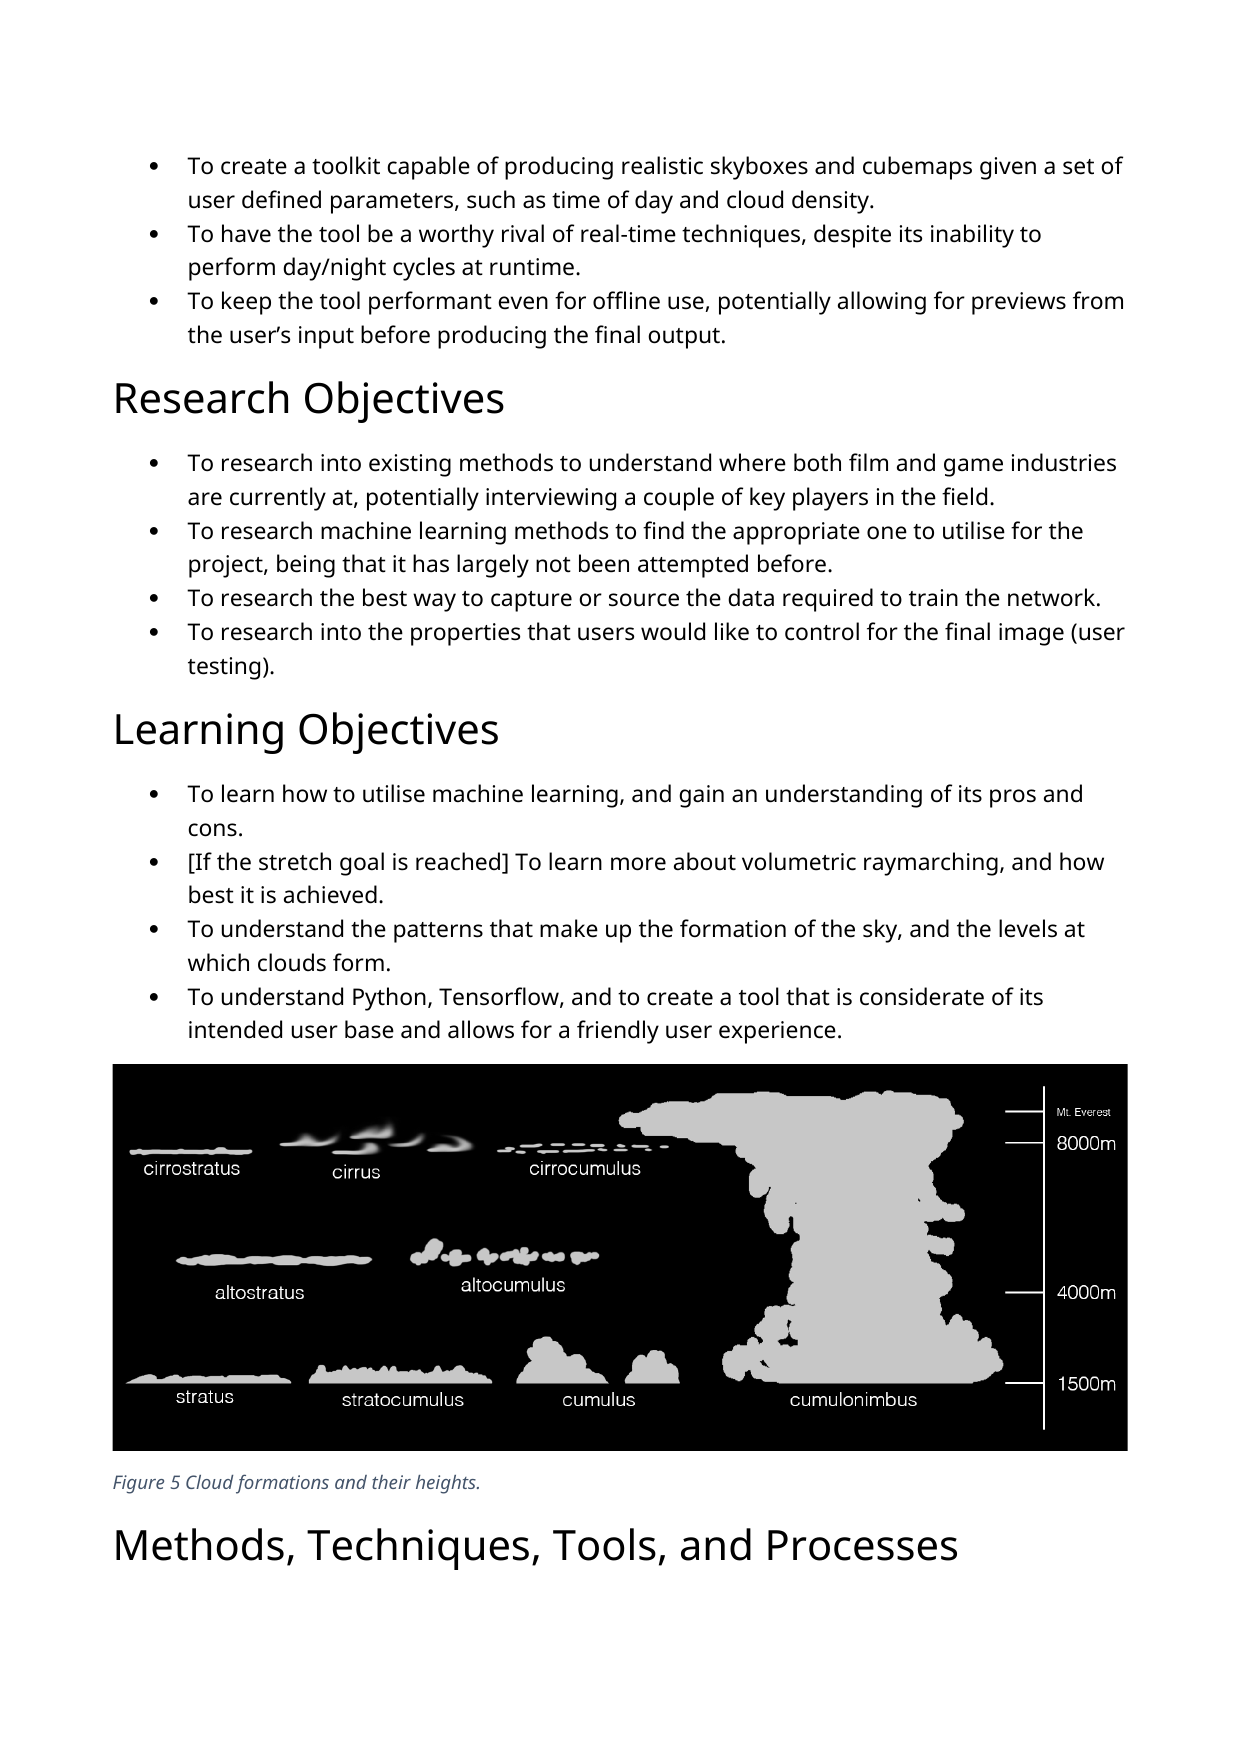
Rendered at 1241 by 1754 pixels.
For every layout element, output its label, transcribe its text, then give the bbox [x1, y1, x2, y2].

text Figure 5 Cloud formations and their heights. [112, 1469, 1128, 1495]
picture [112, 1064, 1128, 1451]
list To understand the patterns that make up the formation of the sky, and the levels at which clouds form. [150, 913, 1128, 978]
list [If the stretch goal is reached] To learn more about volumetric raymarching, and how best it is achieved. [150, 845, 1128, 910]
list To keep the tool performant even for offline use, potentially allowing for previews from the user’s input before producing the final output. [150, 285, 1128, 350]
subtitle Research Objectives [112, 369, 1128, 426]
list To understand Python, Tensorflow, and to create a tool that is considerate of its intended user base and allows for a friendly user experience. [150, 980, 1128, 1045]
list To research into existing methods to understand where both film and game industries are currently at, potentially interviewing a couple of key players in the field. [150, 447, 1128, 512]
list To learn how to utilise machine learning, and gain an understanding of its pros and cons. [150, 778, 1128, 843]
list To research into the properties that users would like to control for the final image (user testing). [150, 616, 1128, 681]
list To have the tool be a worthy rival of real-time techniques, despite its inability to perform day/night cycles at runtime. [150, 217, 1128, 282]
subtitle Methods, Techniques, Tools, and Processes [112, 1516, 1128, 1572]
list To research machine learning methods to find the appropriate one to utilise for the project, being that it has largely not been attempted before. [150, 514, 1128, 579]
list To research the best way to capture or source the data required to train the network. [150, 582, 1128, 613]
list To create a toolkit capable of producing realistic skyboxes and cubemaps given a set of user defined parameters, such as time of day and cloud density. [150, 150, 1128, 215]
subtitle Learning Objectives [112, 700, 1128, 757]
